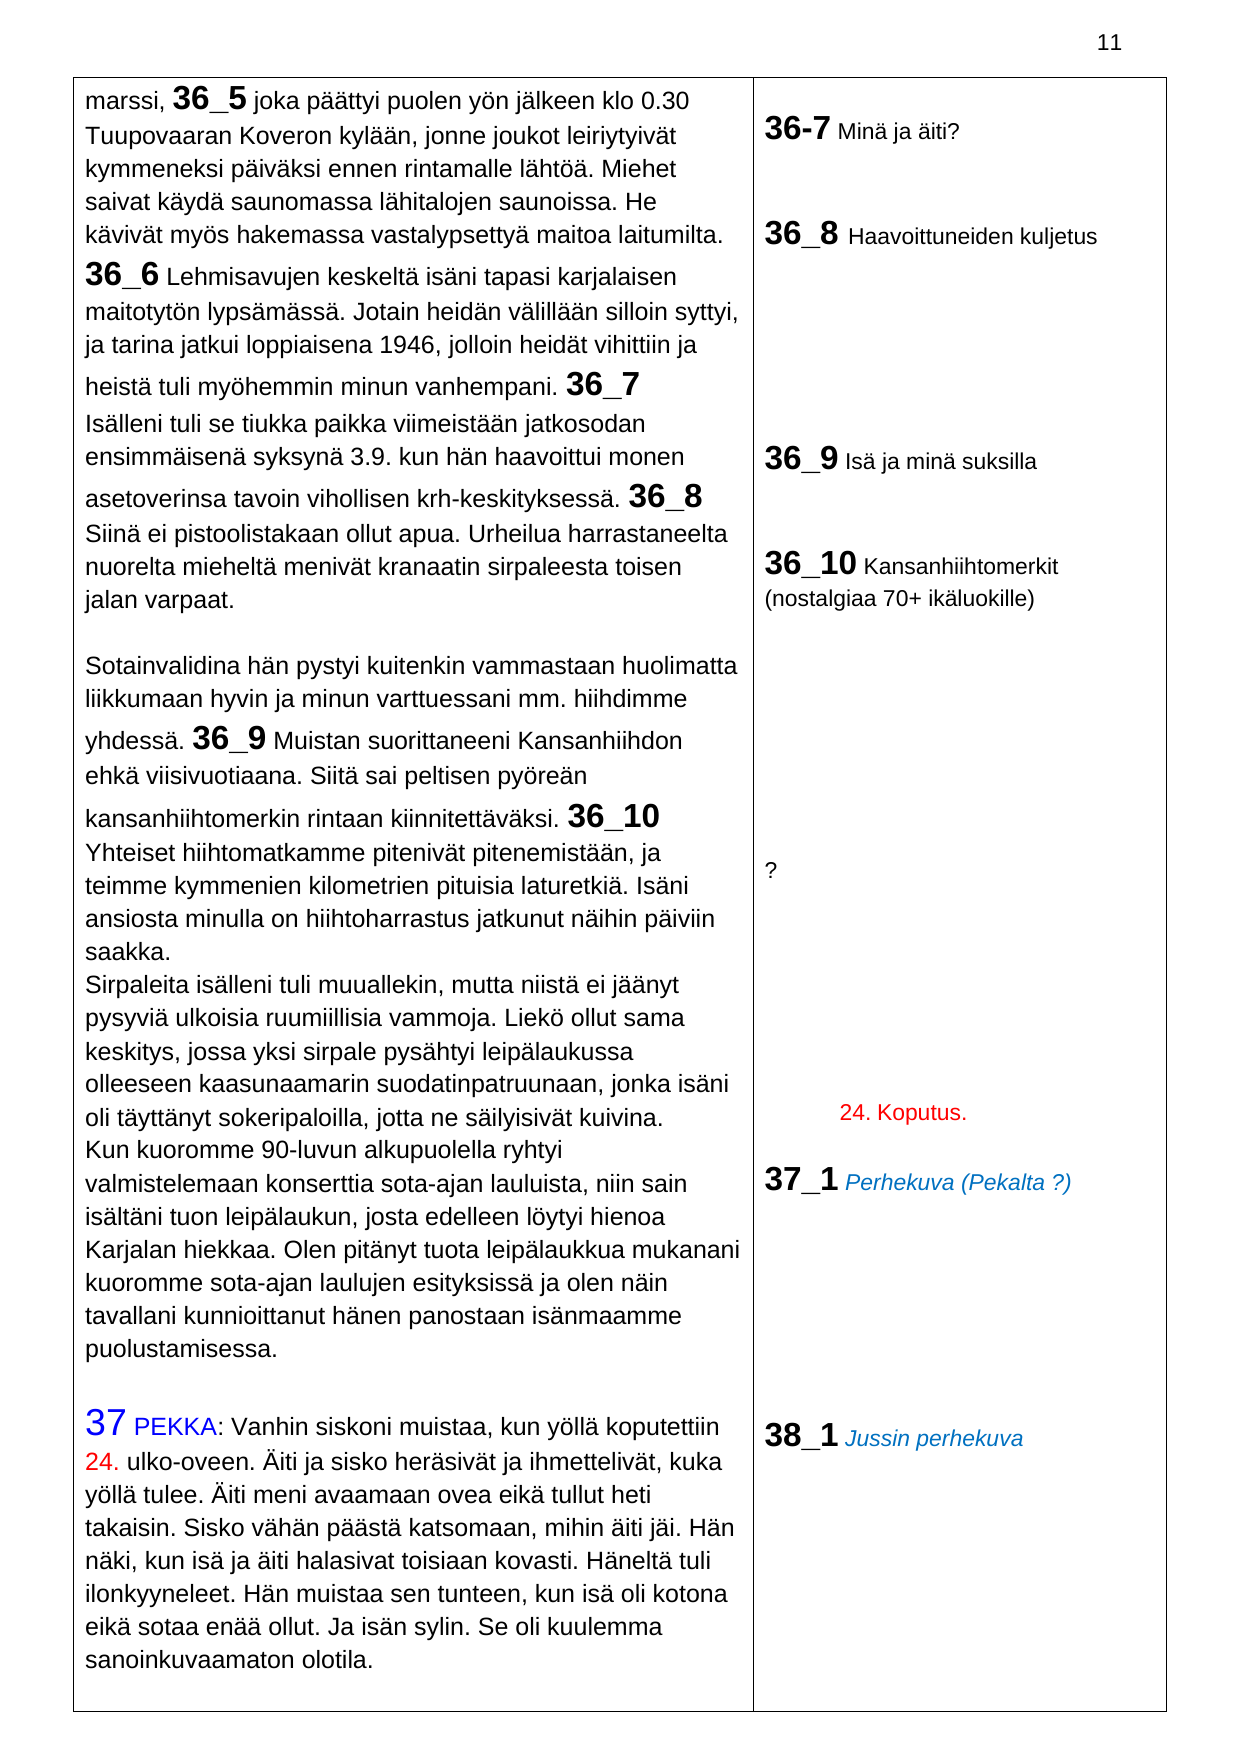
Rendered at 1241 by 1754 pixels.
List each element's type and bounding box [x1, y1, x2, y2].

table_header [74, 78, 753, 1711]
table_header [754, 78, 1166, 1711]
